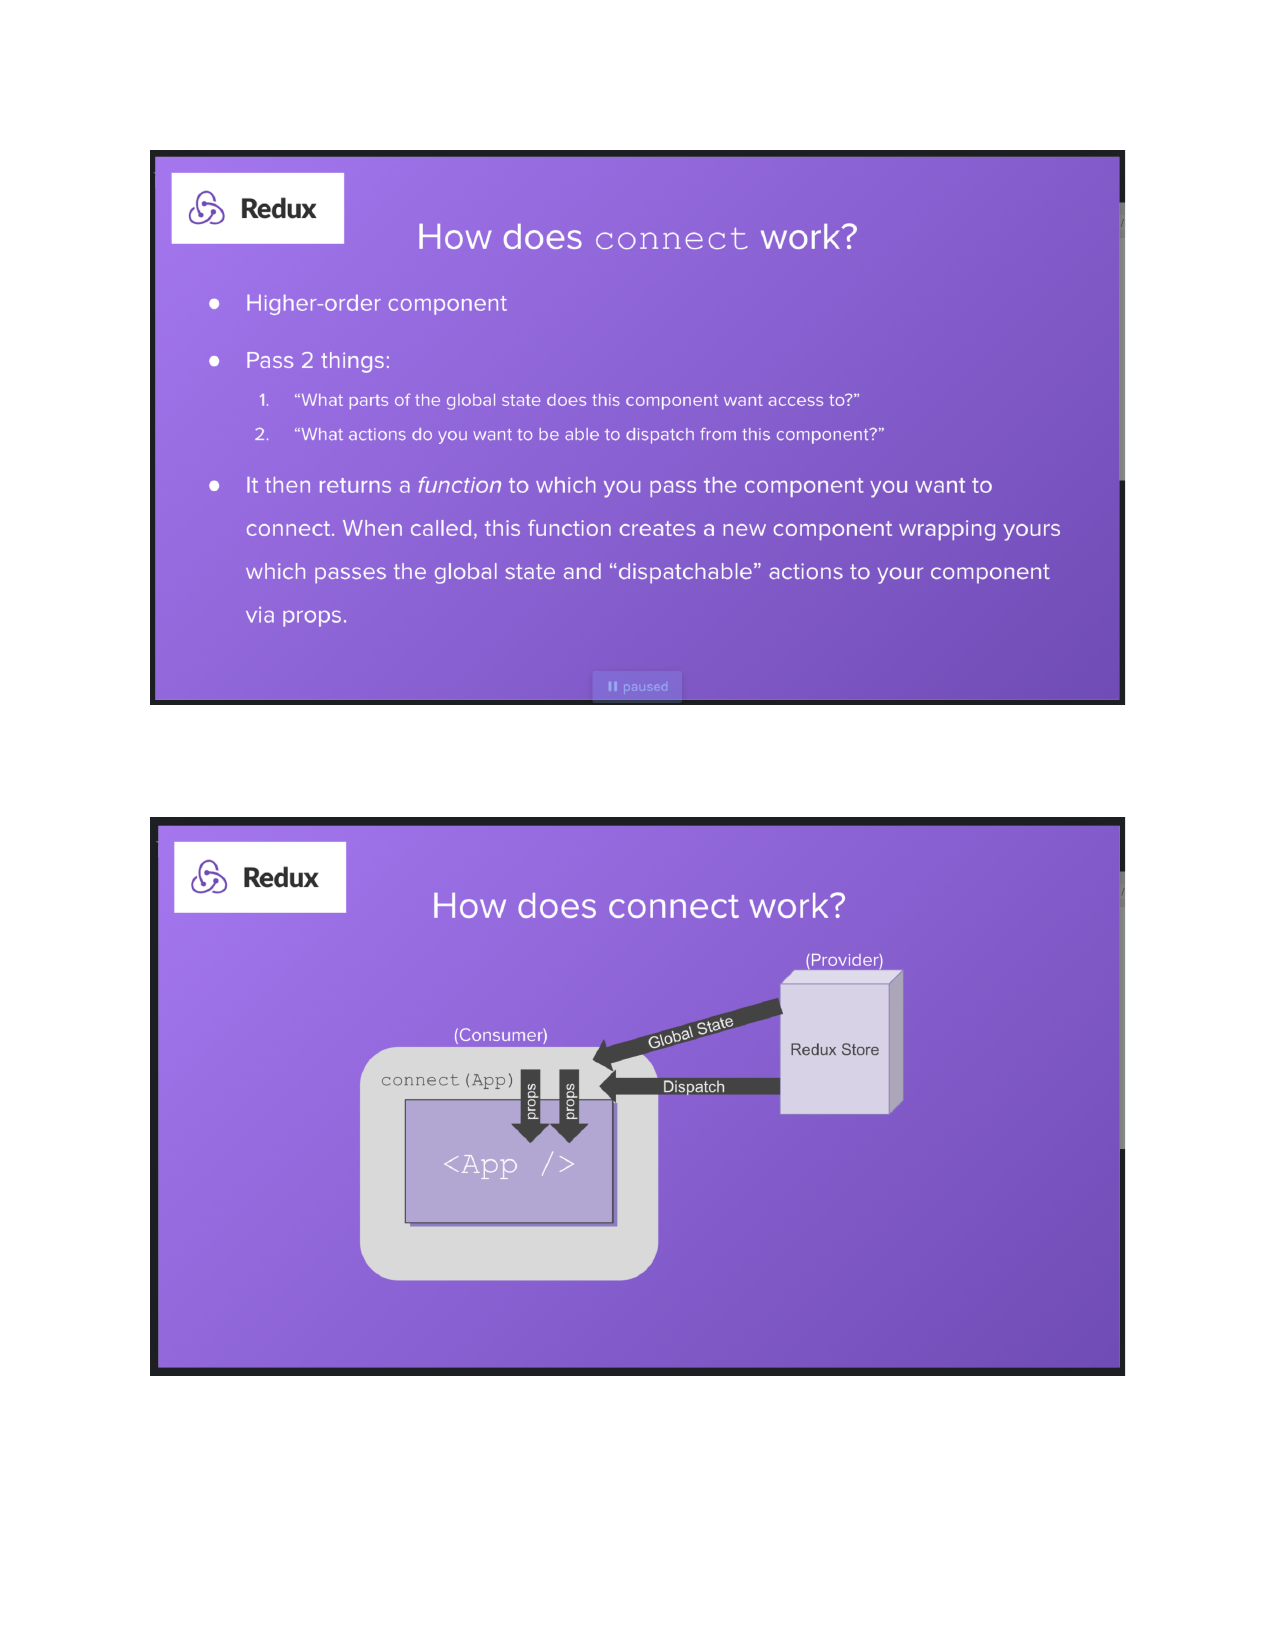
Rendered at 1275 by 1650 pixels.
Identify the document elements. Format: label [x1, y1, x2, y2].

picture [150, 817, 1125, 1376]
picture [150, 150, 1125, 705]
